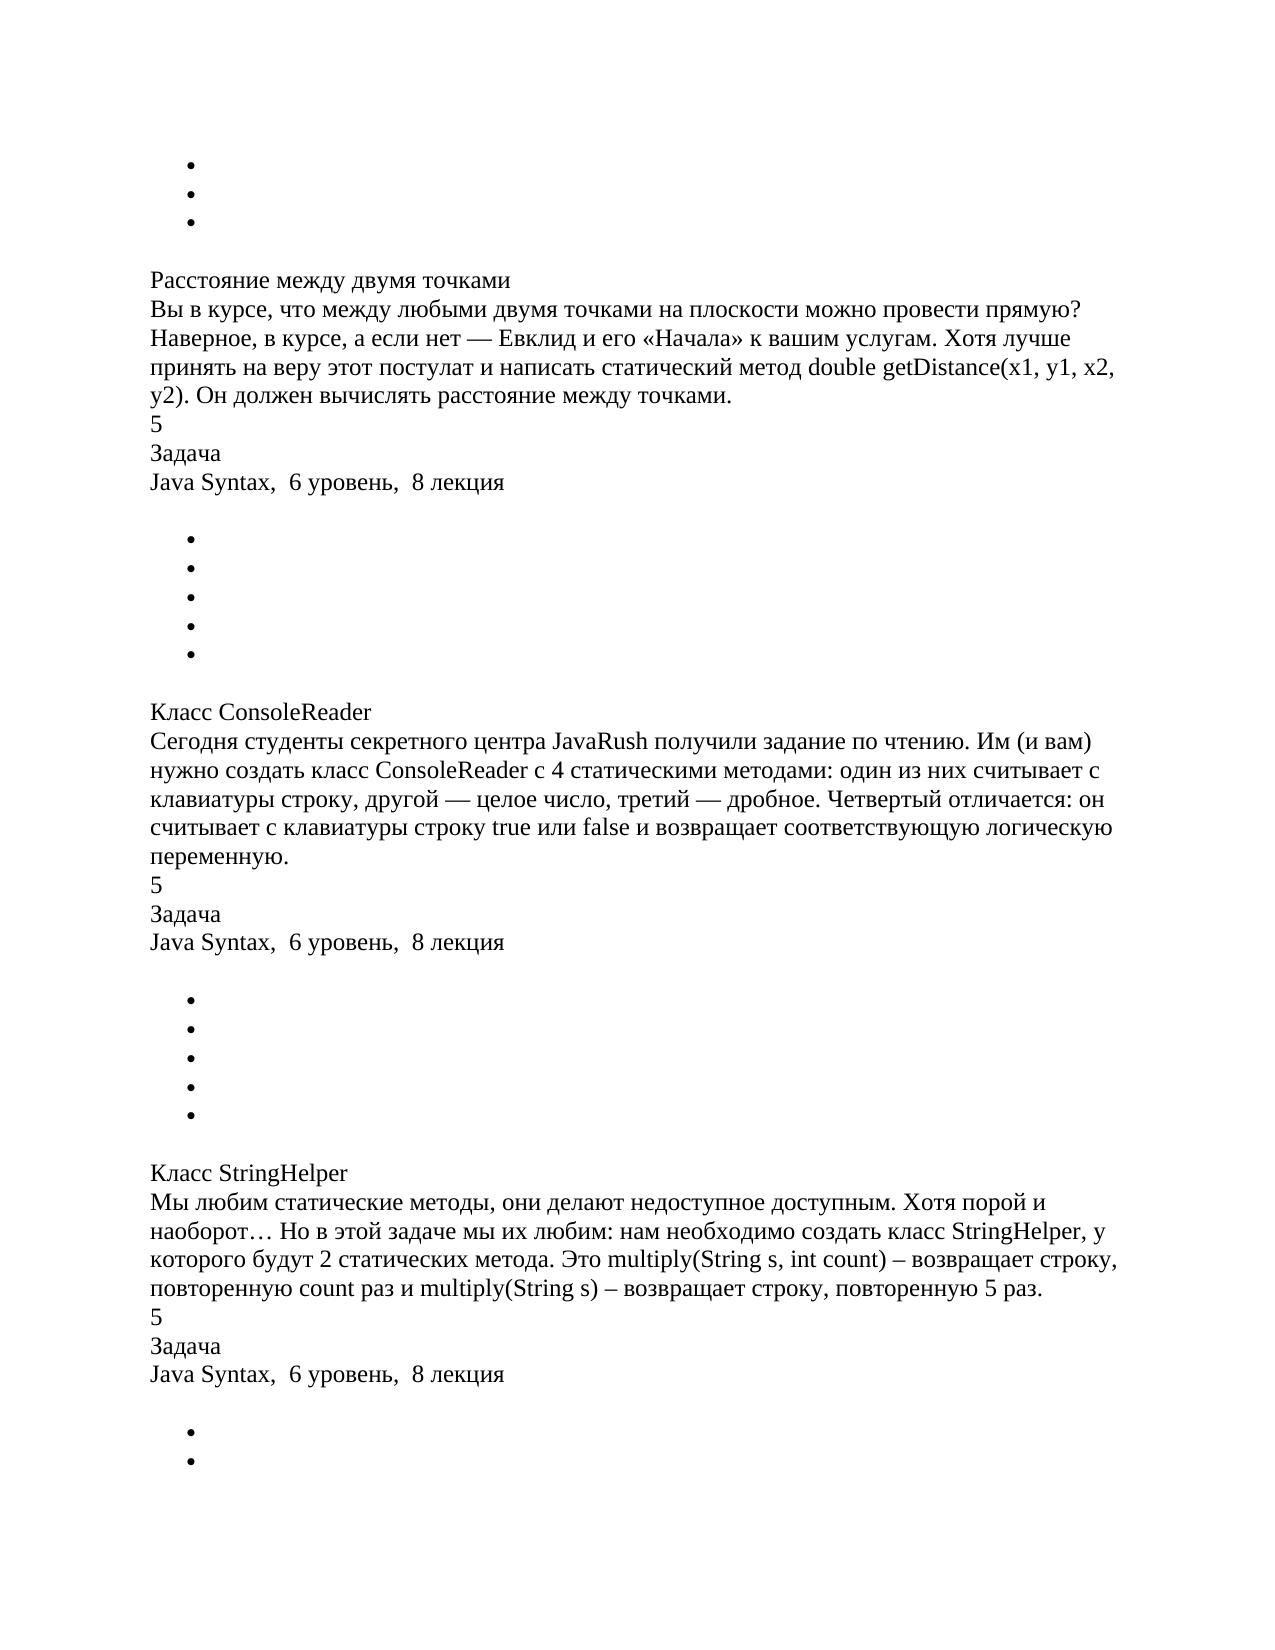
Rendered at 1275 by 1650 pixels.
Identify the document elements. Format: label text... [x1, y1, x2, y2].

text Класс ConsoleReader [150, 697, 1125, 726]
text 5 [150, 870, 1125, 899]
text Java Syntax, 6 уровень, 8 лекция [150, 1359, 1125, 1388]
text Класс StringHelper [150, 1158, 1125, 1187]
text Сегодня студенты секретного центра JavaRush получили задание по чтению. Им (и вам) нужно создать класс ConsoleReader с 4 статическими методами: один из них считывает с клавиатуры строку, другой — целое число, третий — дробное. Четвертый отличается: он считывает с клавиатуры строку true или false и возвращает соответствующую логическую переменную. [150, 726, 1125, 870]
text Java Syntax, 6 уровень, 8 лекция [150, 467, 1125, 495]
text Задача [150, 438, 1125, 467]
text Вы в курсе, что между любыми двумя точками на плоскости можно провести прямую? Наверное, в курсе, а если нет — Евклид и его «Начала» к вашим услугам. Хотя лучше принять на веру этот постулат и написать статический метод double getDistance(x1, y1, x2, y2). Он должен вычислять расстояние между точками. [150, 294, 1125, 409]
text 5 [150, 1302, 1125, 1331]
text 5 [150, 409, 1125, 438]
text Мы любим статические методы, они делают недоступное доступным. Хотя порой и наоборот… Но в этой задаче мы их любим: нам необходимо создать класс StringHelper, у которого будут 2 статических метода. Это multiply(String s, int count) – возвращает строку, повторенную count раз и multiply(String s) – возвращает строку, повторенную 5 раз. [150, 1187, 1125, 1302]
text Задача [150, 1331, 1125, 1359]
text Java Syntax, 6 уровень, 8 лекция [150, 927, 1125, 956]
text Задача [150, 899, 1125, 927]
text Расстояние между двумя точками [150, 265, 1125, 294]
